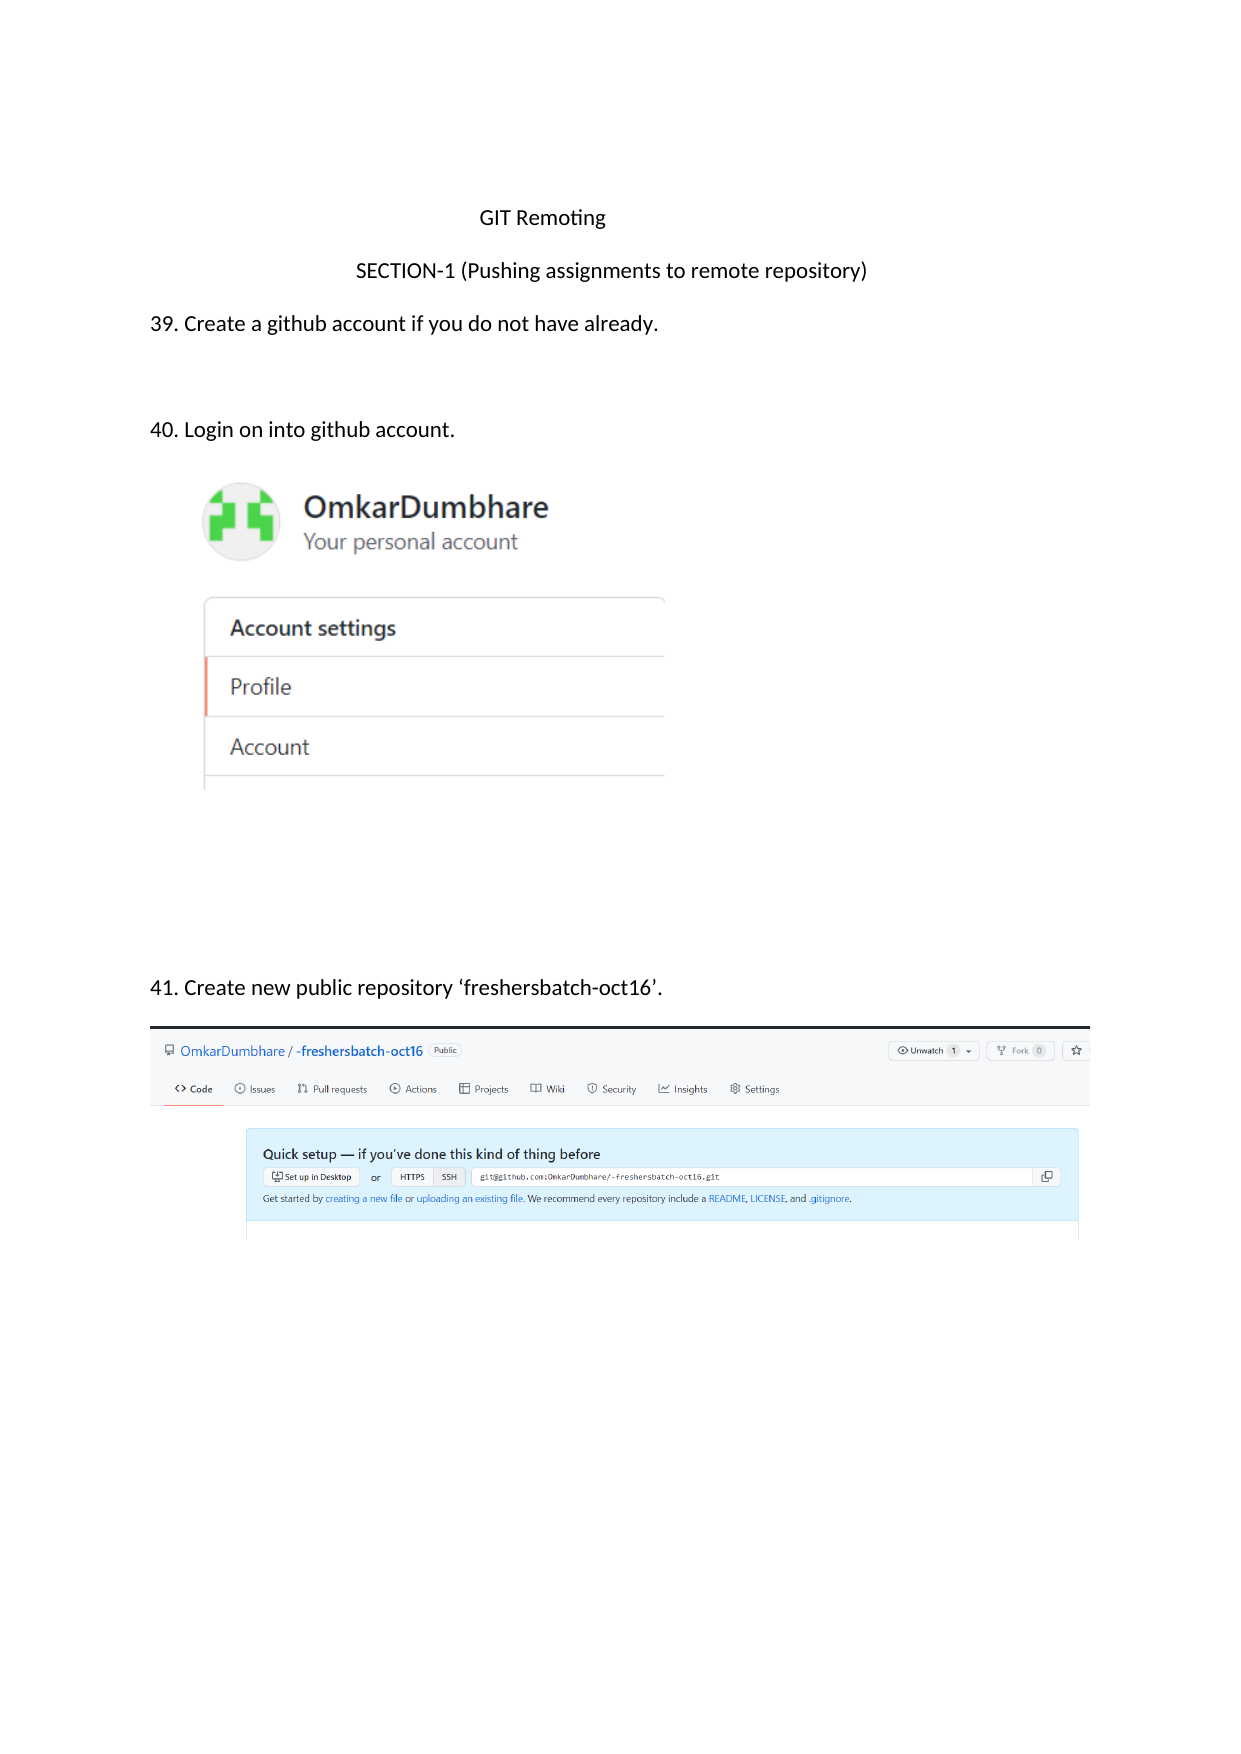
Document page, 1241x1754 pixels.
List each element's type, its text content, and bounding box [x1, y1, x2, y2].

text 40. Login on into github account. [150, 415, 1090, 443]
text 41. Create new public repository ‘freshersbatch-oct16’. [150, 973, 1090, 1001]
picture [150, 1026, 1091, 1240]
text 39. Create a github account if you do not have already. [150, 309, 1090, 337]
text GIT Remoting [150, 203, 1090, 231]
text SECTION-1 (Pushing assignments to remote repository) [150, 256, 1090, 284]
picture [150, 468, 665, 790]
